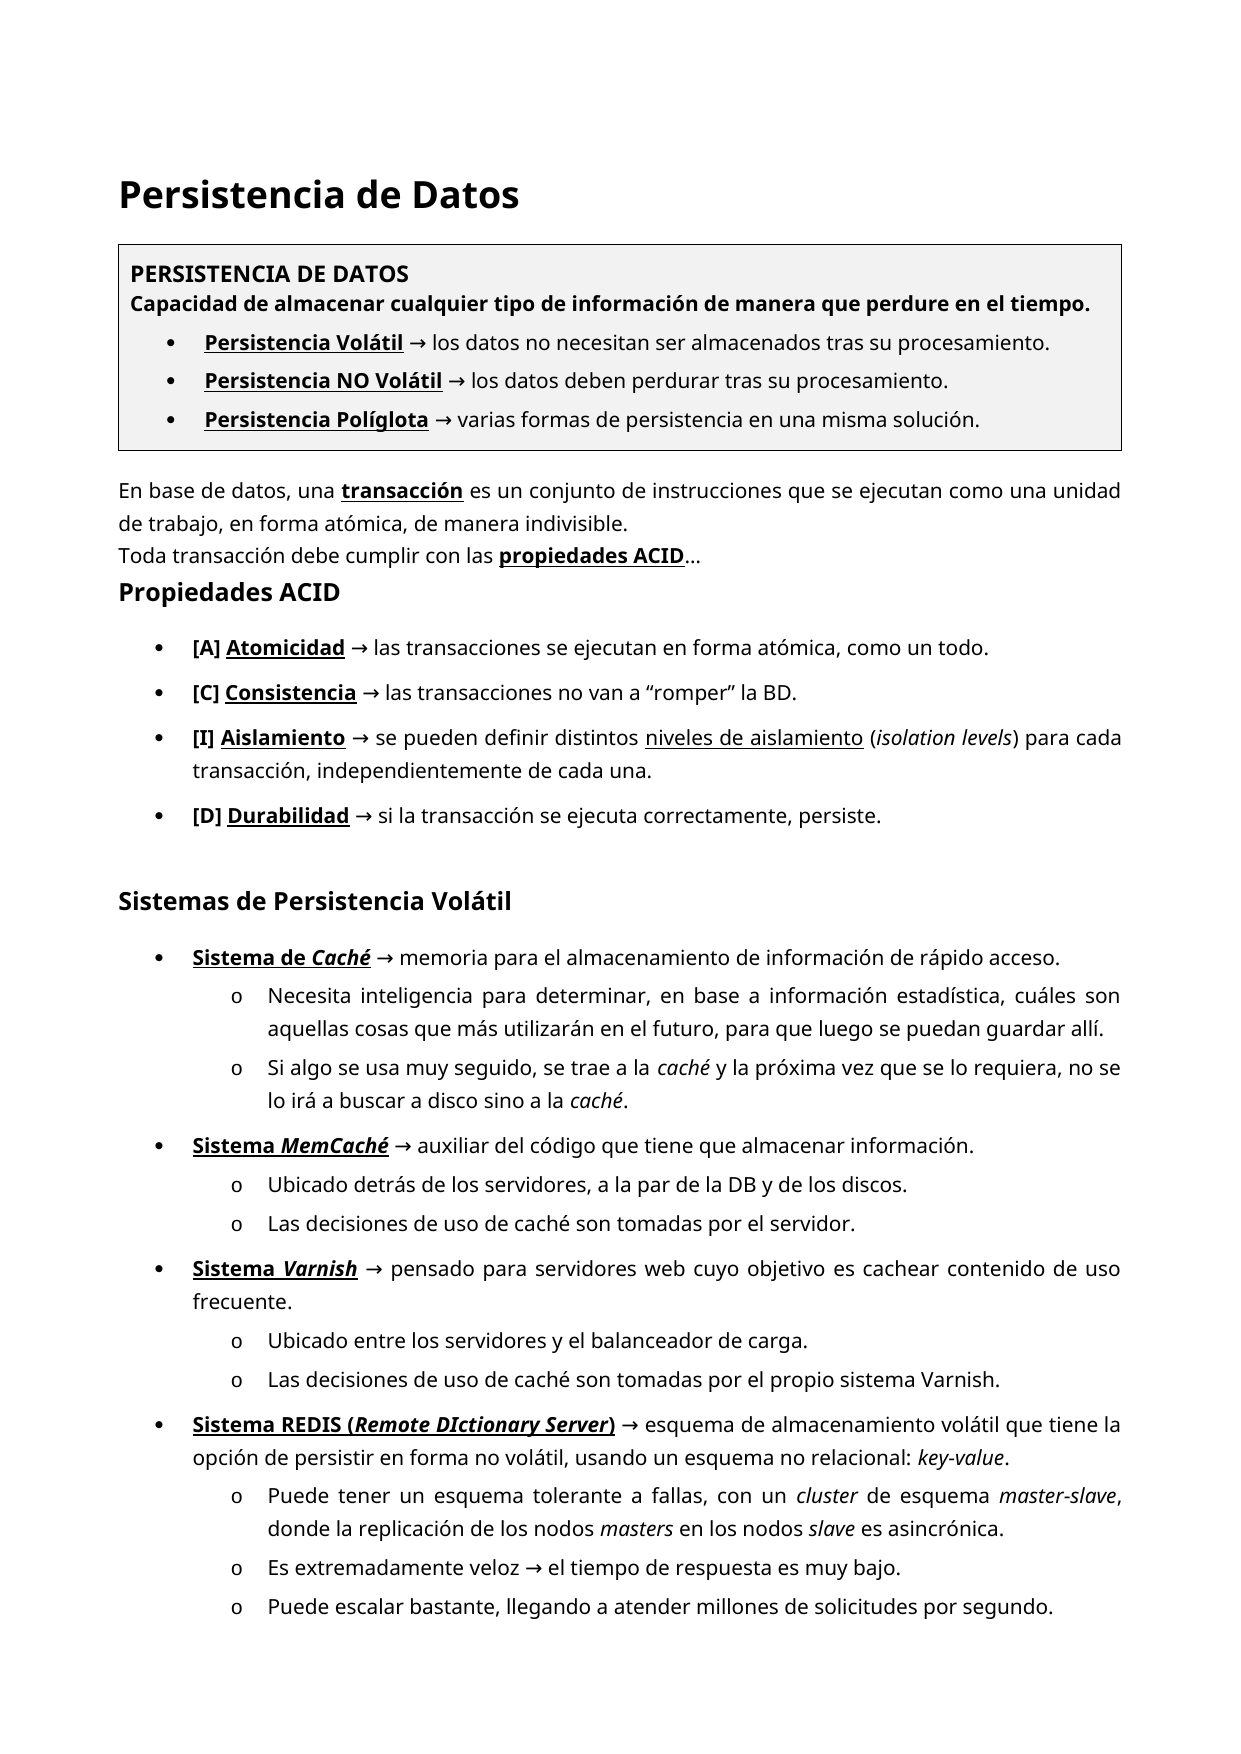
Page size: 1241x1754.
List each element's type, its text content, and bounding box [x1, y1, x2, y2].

list Es extremadamente veloz → el tiempo de respuesta es muy bajo. [230, 1553, 1122, 1582]
list Puede escalar bastante, llegando a atender millones de solicitudes por segundo. [230, 1592, 1122, 1621]
list Si algo se usa muy seguido, se trae a la caché y la próxima vez que se lo requiera, no se lo irá a buscar a disco sino a la caché. [230, 1053, 1122, 1114]
list Las decisiones de uso de caché son tomadas por el propio sistema Varnish. [230, 1365, 1122, 1393]
list Las decisiones de uso de caché son tomadas por el servidor. [230, 1209, 1122, 1237]
text Persistencia de Datos [118, 168, 1122, 219]
text En base de datos, una transacción es un conjunto de instrucciones que se ejecutan como una unidad de trabajo, en forma atómica, de manera indivisible. [118, 476, 1122, 537]
list [C] Consistencia → las transacciones no van a “romper” la BD. [155, 678, 1122, 707]
table_header PERSISTENCIA DE DATOS Capacidad de almacenar cualquier tipo de información de manera que perdure en el tiempo. Persistencia Volátil → los datos no necesitan ser almacenados tras su procesamiento. Persistencia NO Volátil → los datos deben perdurar tras su procesamiento. Persistencia Políglota → varias formas de persistencia en una misma solución. [119, 245, 1121, 450]
list Sistema MemCaché → auxiliar del código que tiene que almacenar información. [155, 1131, 1122, 1159]
list Necesita inteligencia para determinar, en base a información estadística, cuáles son aquellas cosas que más utilizarán en el futuro, para que luego se puedan guardar allí. [230, 982, 1122, 1043]
list Puede tener un esquema tolerante a fallas, con un cluster de esquema master-slave, donde la replicación de los nodos masters en los nodos slave es asincrónica. [230, 1482, 1122, 1543]
list Sistema REDIS (Remote DIctionary Server) → esquema de almacenamiento volátil que tiene la opción de persistir en forma no volátil, usando un esquema no relacional: key-value. [155, 1410, 1122, 1471]
text Toda transacción debe cumplir con las propiedades ACID… [118, 542, 1122, 570]
text Sistemas de Persistencia Volátil [118, 884, 1122, 918]
list [A] Atomicidad → las transacciones se ejecutan en forma atómica, como un todo. [155, 633, 1122, 662]
text Propiedades ACID [118, 574, 1122, 608]
list [I] Aislamiento → se pueden definir distintos niveles de aislamiento (isolation levels) para cada transacción, independientemente de cada una. [155, 723, 1122, 784]
list Sistema Varnish → pensado para servidores web cuyo objetivo es cachear contenido de uso frecuente. [155, 1254, 1122, 1315]
list Ubicado detrás de los servidores, a la par de la DB y de los discos. [230, 1170, 1122, 1198]
list Sistema de Caché → memoria para el almacenamiento de información de rápido acceso. [155, 943, 1122, 971]
list [D] Durabilidad → si la transacción se ejecuta correctamente, persiste. [155, 801, 1122, 829]
list Ubicado entre los servidores y el balanceador de carga. [230, 1326, 1122, 1354]
